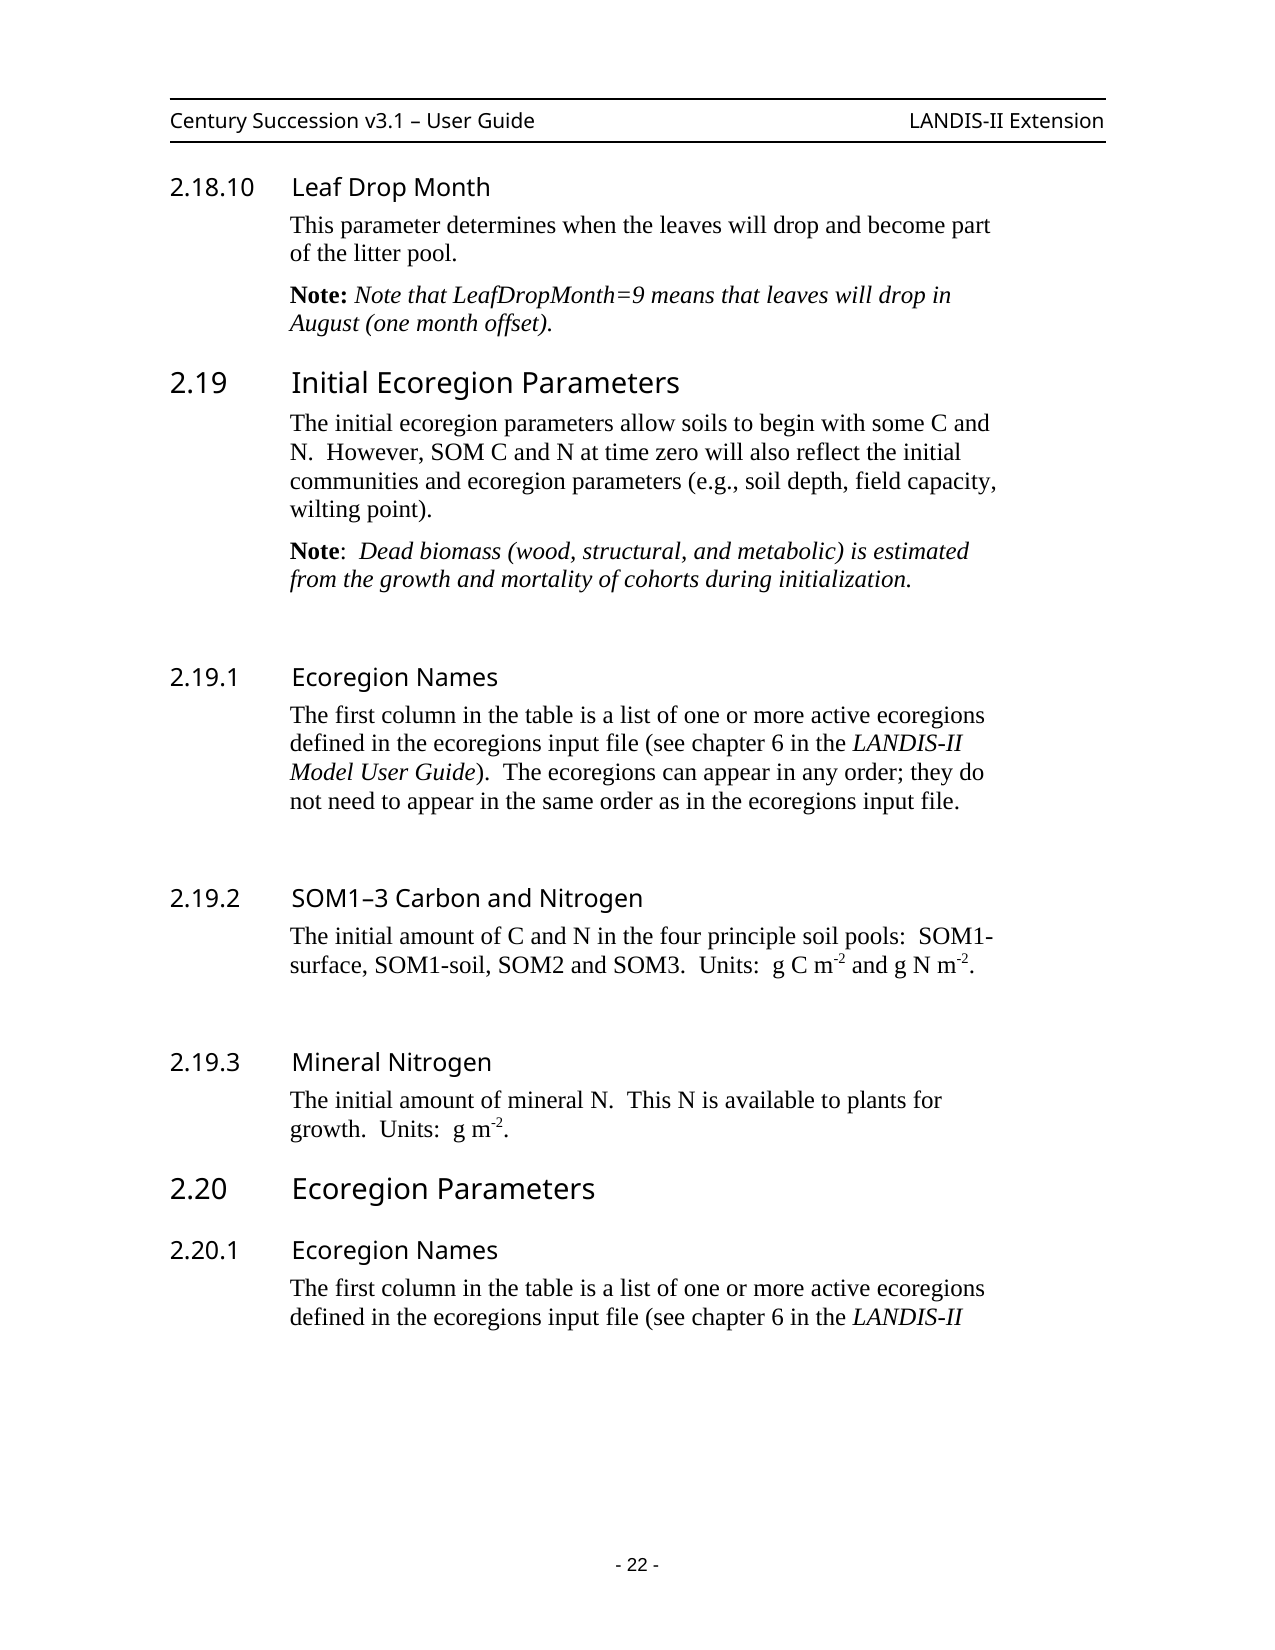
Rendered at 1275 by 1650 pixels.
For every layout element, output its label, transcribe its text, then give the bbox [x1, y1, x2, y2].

subtitle Ecoregion Names [169, 1233, 1106, 1267]
subtitle SOM1–3 Carbon and Nitrogen [169, 881, 1106, 915]
subtitle Leaf Drop Month [169, 169, 1106, 203]
text This parameter determines when the leaves will drop and become part of the litter pool. [289, 210, 1001, 267]
text The initial amount of C and N in the four principle soil pools: SOM1-surface, SOM1-soil, SOM2 and SOM3. Units: g C m-2 and g N m-2. [289, 921, 1001, 979]
text The initial ecoregion parameters allow soils to begin with some C and N. However, SOM C and N at time zero will also reflect the initial communities and ecoregion parameters (e.g., soil depth, field capacity, wilting point). [289, 408, 1001, 523]
text The initial amount of mineral N. This N is available to plants for growth. Units: g m-2. [289, 1085, 1001, 1143]
text Note: Dead biomass (wood, structural, and metabolic) is estimated from the growth and mortality of cohorts during initialization. [289, 536, 1001, 593]
subtitle Initial Ecoregion Parameters [169, 362, 1106, 402]
subtitle Ecoregion Names [169, 659, 1106, 693]
subtitle Mineral Nitrogen [169, 1045, 1106, 1079]
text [289, 1273, 1001, 1330]
text Note: Note that LeafDropMonth=9 means that leaves will drop in August (one month offset). [289, 280, 1001, 337]
subtitle Ecoregion Parameters [169, 1168, 1106, 1208]
